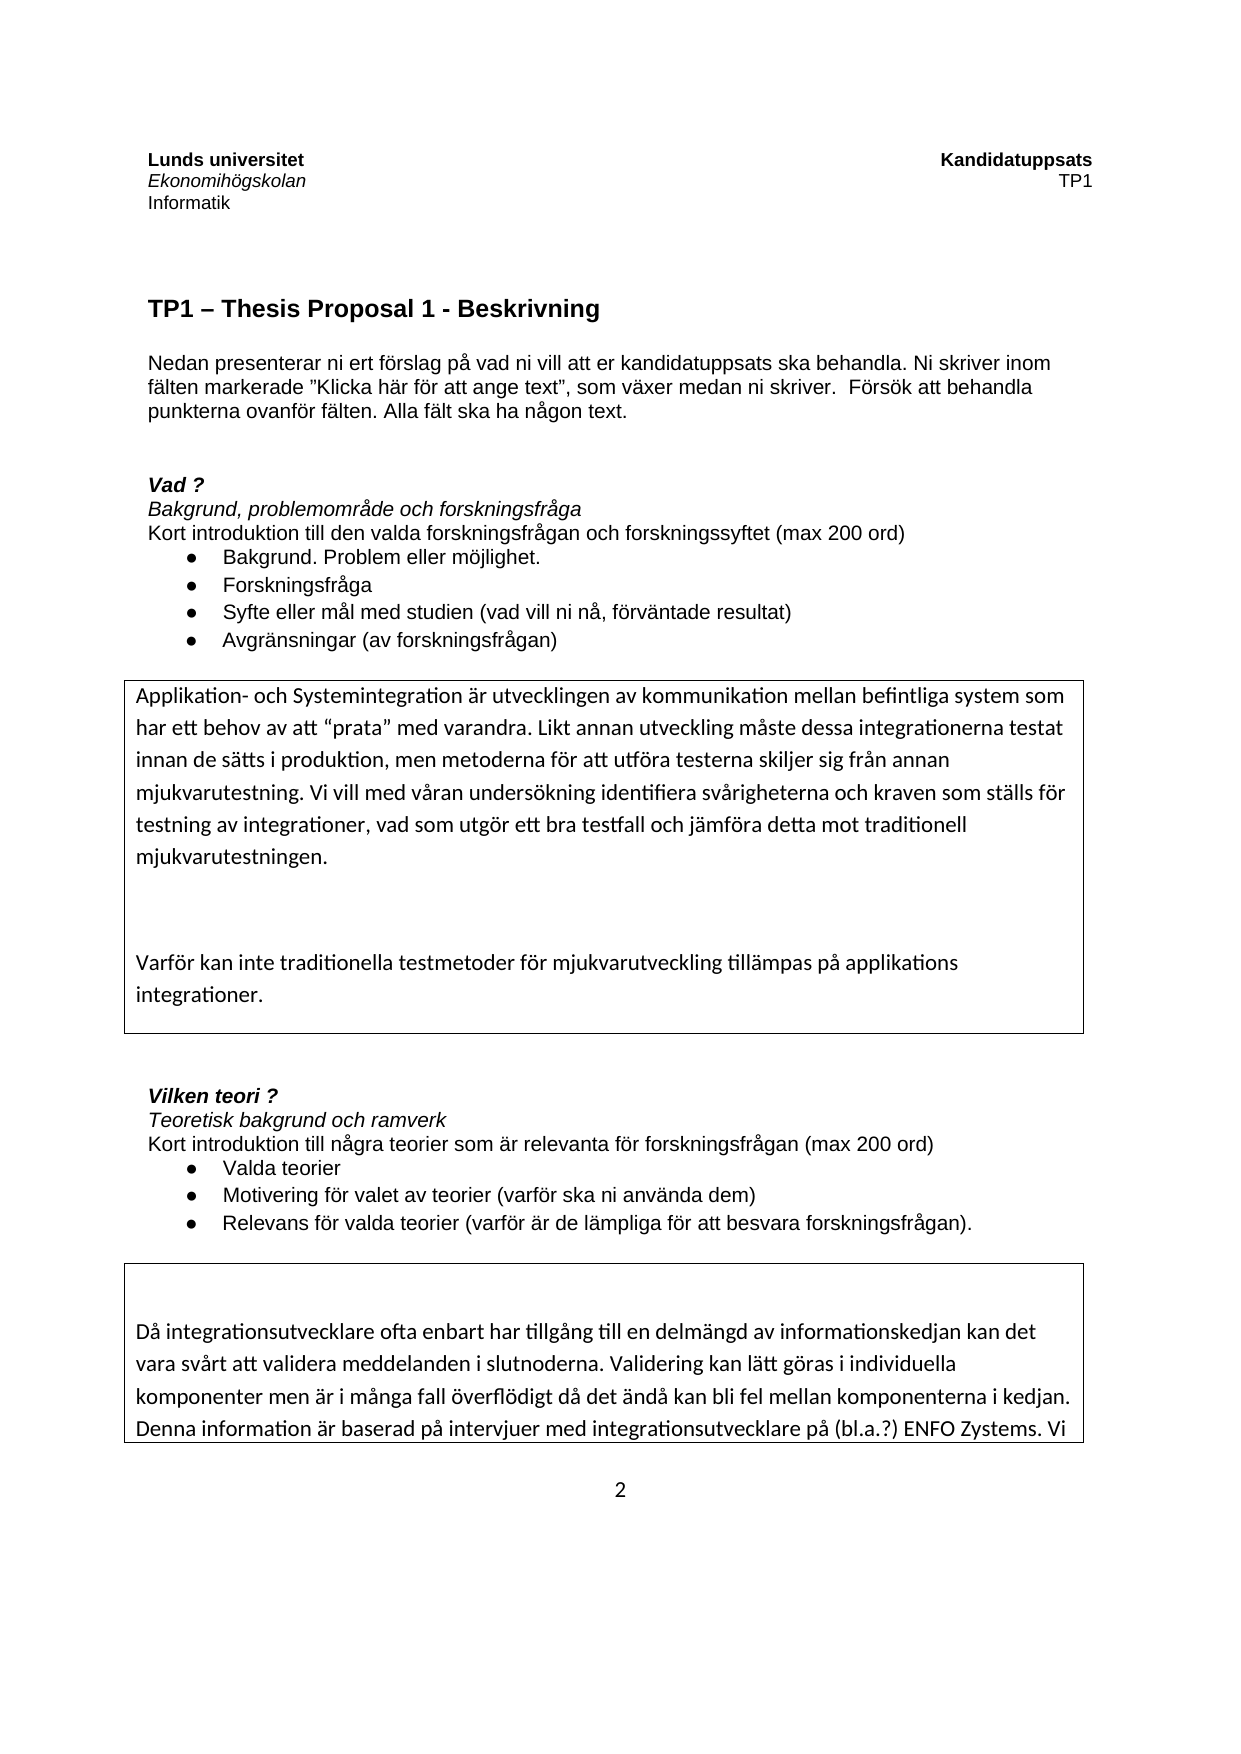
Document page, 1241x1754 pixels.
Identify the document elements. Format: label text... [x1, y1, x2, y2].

list Syfte eller mål med studien (vad vill ni nå, förväntade resultat) [185, 600, 1093, 624]
list Bakgrund. Problem eller möjlighet. [185, 545, 1093, 569]
text Nedan presenterar ni ert förslag på vad ni vill att er kandidatuppsats ska behandla. Ni skriver inom fälten markerade ”Klicka här för att ange text”, som växer medan ni skriver. Försök att behandla punkterna ovanför fälten. Alla fält ska ha någon text. [148, 351, 1093, 423]
text Kort introduktion till några teorier som är relevanta för forskningsfrågan (max 200 ord) [148, 1132, 1093, 1156]
list Forskningsfråga [185, 572, 1093, 596]
text Vad ? [148, 473, 1093, 497]
list Motivering för valet av teorier (varför ska ni använda dem) [185, 1183, 1093, 1207]
text TP1 – Thesis Proposal 1 - Beskrivning [148, 294, 1093, 323]
text Teoretisk bakgrund och ramverk [148, 1108, 1093, 1132]
text Bakgrund, problemområde och forskningsfråga [148, 497, 1093, 521]
table_header Applikation- och Systemintegration är utvecklingen av kommunikation mellan befintliga system som har ett behov av att “prata” med varandra. Likt annan utveckling måste dessa integrationerna testat innan de sätts i produktion, men metoderna för att utföra testerna skiljer sig från annan mjukvarutestning. Vi vill med våran undersökning identifiera svårigheterna och kraven som ställs för testning av integrationer, vad som utgör ett bra testfall och jämföra detta mot traditionell mjukvarutestningen. Varför kan inte traditionella testmetoder för mjukvarutveckling tillämpas på applikations integrationer. [125, 681, 1083, 1033]
list Avgränsningar (av forskningsfrågan) [185, 627, 1093, 651]
list Valda teorier [185, 1156, 1093, 1180]
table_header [125, 1264, 1083, 1442]
text Vilken teori ? [148, 1084, 1093, 1108]
list Relevans för valda teorier (varför är de lämpliga för att besvara forskningsfrågan). [185, 1211, 1093, 1235]
text Kort introduktion till den valda forskningsfrågan och forskningssyftet (max 200 ord) [148, 521, 1093, 545]
